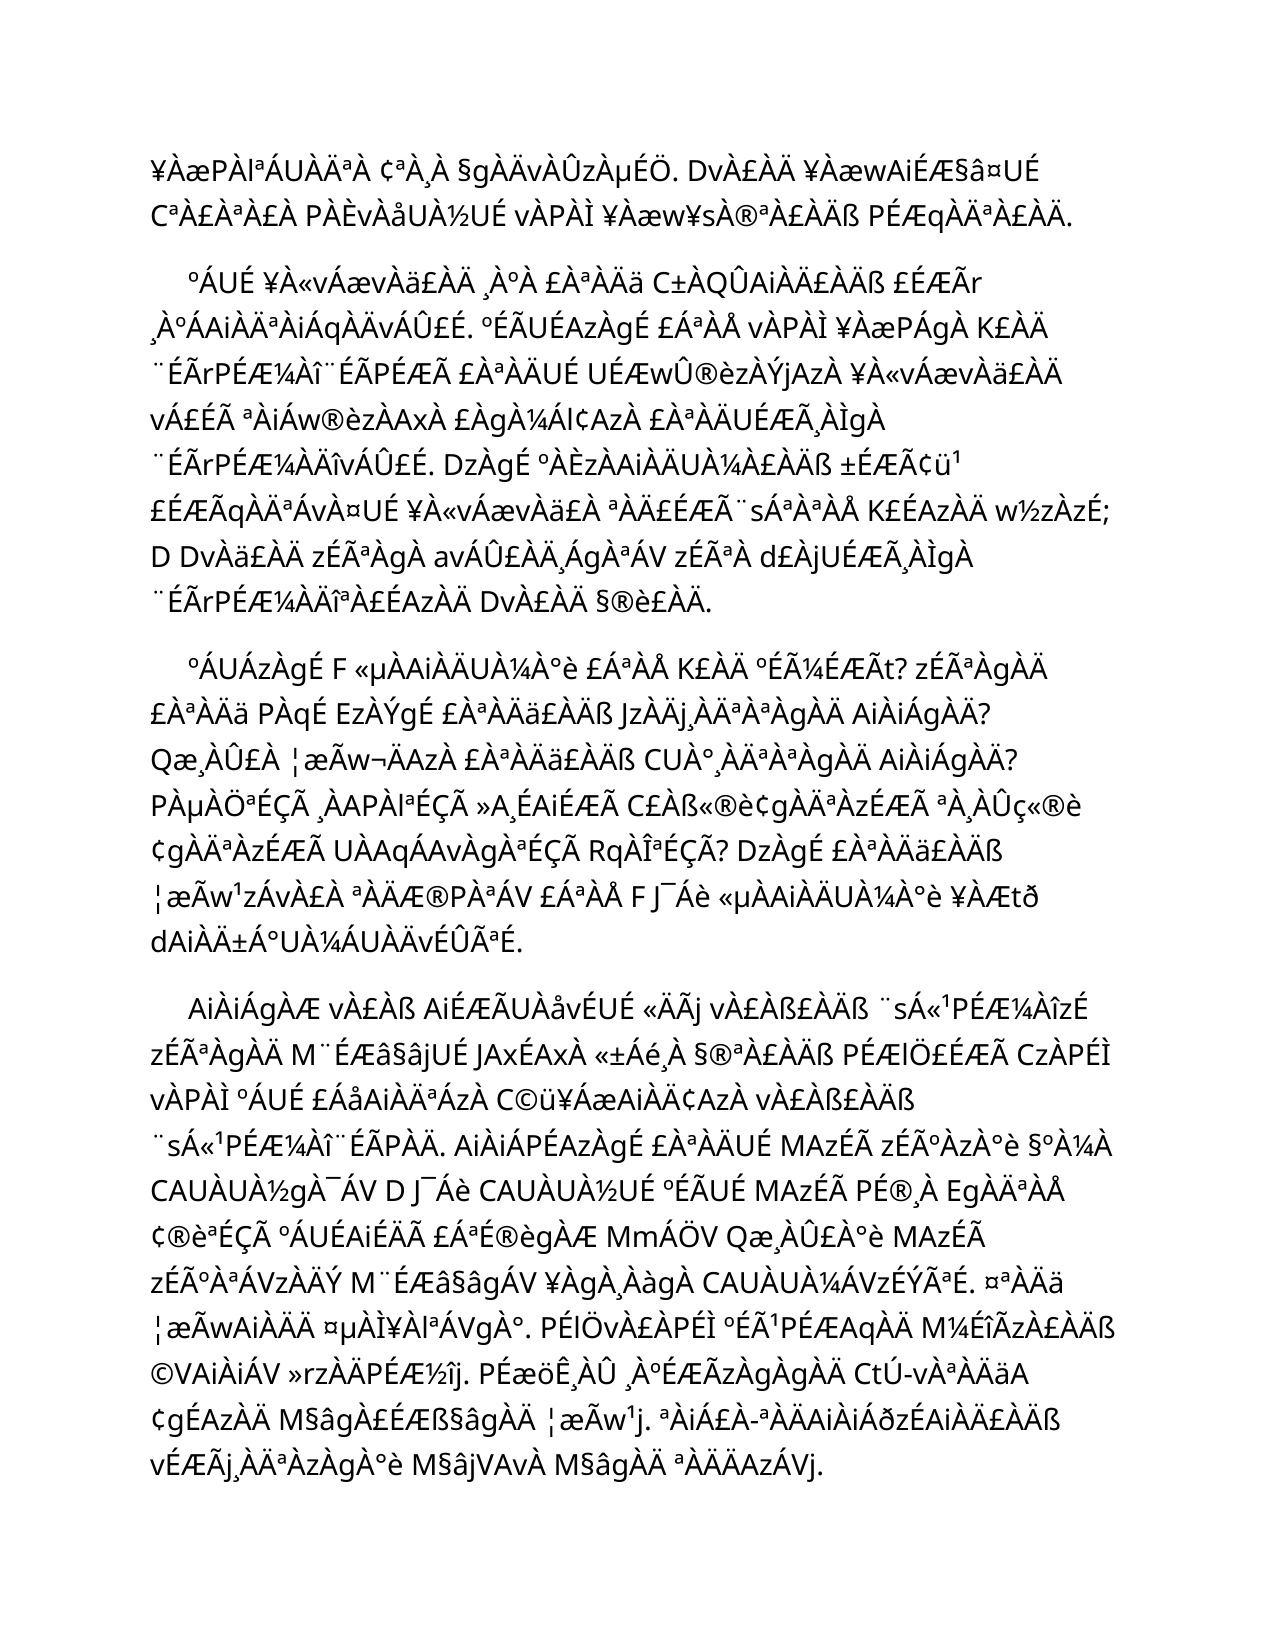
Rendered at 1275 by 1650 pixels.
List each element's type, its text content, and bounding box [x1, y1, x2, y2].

text ºÁUÉ ¥À«vÁævÀä£ÀÄ ¸ÀºÀ £ÀªÀÄä C±ÀQÛAiÀÄ£ÀÄß £ÉÆÃr ¸ÀºÁAiÀÄªÀiÁqÀÄvÁÛ£É. ºÉÃUÉAzÀgÉ £ÁªÀÅ vÀPÀÌ ¥ÀæPÁgÀ K£ÀÄ ¨ÉÃrPÉÆ¼Àî¨ÉÃPÉÆÃ £ÀªÀÄUÉ UÉÆwÛ®èzÀÝjAzÀ ¥À«vÁævÀä£ÀÄ vÁ£ÉÃ ªÀiÁw®èzÀAxÀ £ÀgÀ¼Ál¢AzÀ £ÀªÀÄUÉÆÃ¸ÀÌgÀ ¨ÉÃrPÉÆ¼ÀÄîvÁÛ£É. DzÀgÉ ºÀÈzÀAiÀÄUÀ¼À£ÀÄß ±ÉÆÃ¢ü¹ £ÉÆÃqÀÄªÁvÀ¤UÉ ¥À«vÁævÀä£À ªÀÄ£ÉÆÃ¨sÁªÀªÀÅ K£ÉAzÀÄ w½zÀzÉ; D DvÀä£ÀÄ zÉÃªÀgÀ avÁÛ£ÀÄ¸ÁgÀªÁV zÉÃªÀ d£ÀjUÉÆÃ¸ÀÌgÀ ¨ÉÃrPÉÆ¼ÀÄîªÀ£ÉAzÀÄ DvÀ£ÀÄ §®è£ÀÄ. [150, 262, 1125, 621]
text AiÀiÁgÀÆ vÀ£Àß AiÉÆÃUÀåvÉUÉ «ÄÃj vÀ£Àß£ÀÄß ¨sÁ«¹PÉÆ¼ÀîzÉ zÉÃªÀgÀÄ M¨ÉÆâ§âjUÉ JAxÉAxÀ «±Áé¸À §®ªÀ£ÀÄß PÉÆlÖ£ÉÆÃ CzÀPÉÌ vÀPÀÌ ºÁUÉ £ÁåAiÀÄªÁzÀ C©ü¥ÁæAiÀÄ¢AzÀ vÀ£Àß£ÀÄß ¨sÁ«¹PÉÆ¼Àî¨ÉÃPÀÄ. AiÀiÁPÉAzÀgÉ £ÀªÀÄUÉ MAzÉÃ zÉÃºÀzÀ°è §ºÀ¼À CAUÀUÀ½gÀ¯ÁV D J¯Áè CAUÀUÀ½UÉ ºÉÃUÉ MAzÉÃ PÉ®¸À EgÀÄªÀÅ¢®èªÉÇÃ ºÁUÉAiÉÄÃ £ÁªÉ®ègÀÆ MmÁÖV Qæ¸ÀÛ£À°è MAzÉÃ zÉÃºÀªÁVzÀÄÝ M¨ÉÆâ§âgÁV ¥ÀgÀ¸ÀàgÀ CAUÀUÀ¼ÁVzÉÝÃªÉ. ¤ªÀÄä ¦æÃwAiÀÄÄ ¤µÀÌ¥ÀlªÁVgÀ°. PÉlÖvÀ£ÀPÉÌ ºÉÃ¹PÉÆAqÀÄ M¼ÉîÃzÀ£ÀÄß ©VAiÀiÁV »rzÀÄPÉÆ½îj. PÉæöÊ¸ÀÛ ¸ÀºÉÆÃzÀgÀgÀÄ CtÚ-vÀªÀÄäA¢gÉAzÀÄ M§âgÀ£ÉÆß§âgÀÄ ¦æÃw¹j. ªÀiÁ£À-ªÀÄAiÀiÁðzÉAiÀÄ£ÀÄß vÉÆÃj¸ÀÄªÀzÀgÀ°è M§âjVAvÀ M§âgÀÄ ªÀÄÄAzÁVj. [150, 988, 1125, 1484]
text ºÁUÁzÀgÉ F «µÀAiÀÄUÀ¼À°è £ÁªÀÅ K£ÀÄ ºÉÃ¼ÉÆÃt? zÉÃªÀgÀÄ £ÀªÀÄä PÀqÉ EzÀÝgÉ £ÀªÀÄä£ÀÄß JzÀÄj¸ÀÄªÀªÀgÀÄ AiÀiÁgÀÄ? Qæ¸ÀÛ£À ¦æÃw¬ÄAzÀ £ÀªÀÄä£ÀÄß CUÀ°¸ÀÄªÀªÀgÀÄ AiÀiÁgÀÄ? PÀµÀÖªÉÇÃ ¸ÀAPÀlªÉÇÃ »A¸ÉAiÉÆÃ C£Àß«®è¢gÀÄªÀzÉÆÃ ªÀ¸ÀÛç«®è¢gÀÄªÀzÉÆÃ UÀAqÁAvÀgÀªÉÇÃ RqÀÎªÉÇÃ? DzÀgÉ £ÀªÀÄä£ÀÄß ¦æÃw¹zÁvÀ£À ªÀÄÆ®PÀªÁV £ÁªÀÅ F J¯Áè «µÀAiÀÄUÀ¼À°è ¥ÀÆtð dAiÀÄ±Á°UÀ¼ÁUÀÄvÉÛÃªÉ. [150, 648, 1125, 961]
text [150, 150, 1125, 235]
